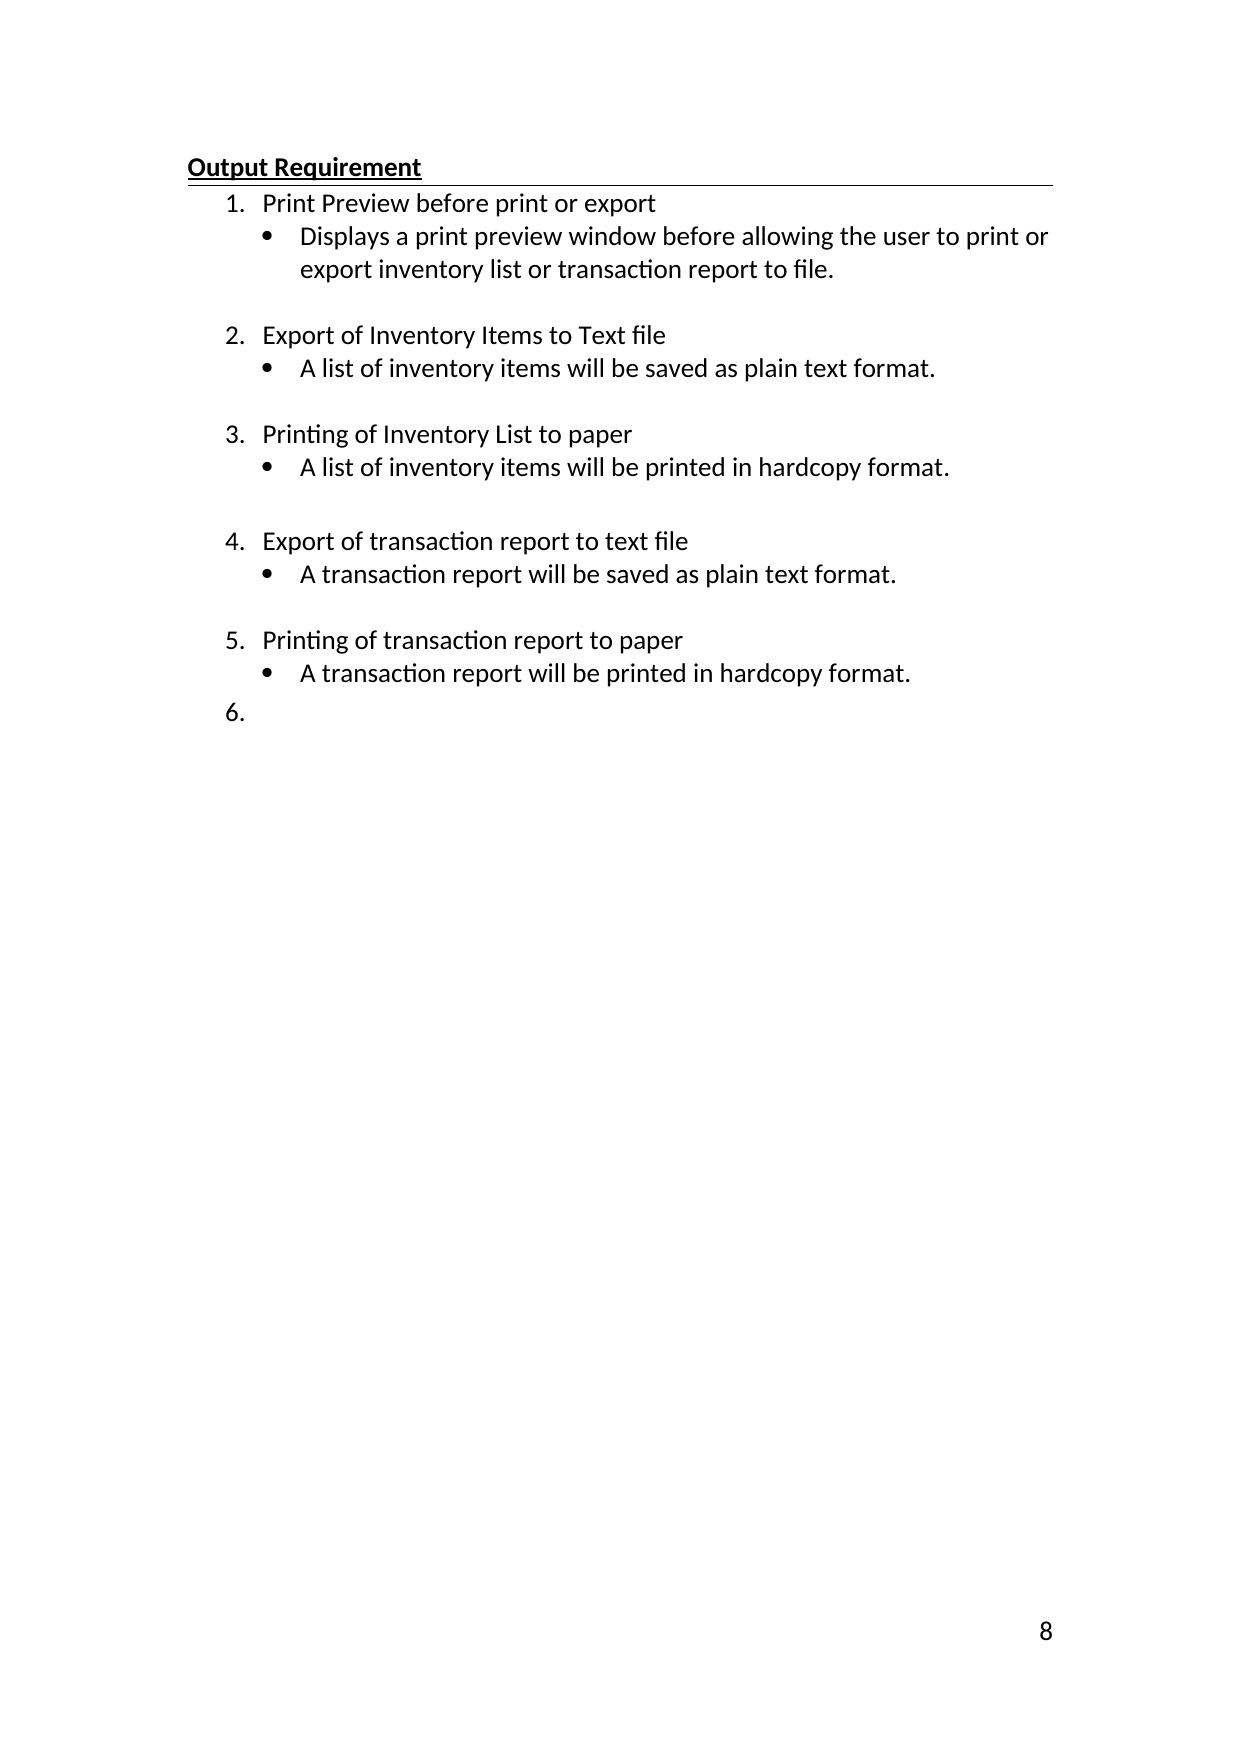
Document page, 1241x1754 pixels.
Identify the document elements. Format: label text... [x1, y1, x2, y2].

list Print Preview before print or export [225, 186, 1053, 219]
subtitle Output Requirement [187, 150, 1053, 186]
list A list of inventory items will be saved as plain text format. [262, 351, 1053, 384]
list A transaction report will be saved as plain text format. [262, 557, 1053, 590]
list Printing of Inventory List to paper [225, 417, 1053, 450]
list A transaction report will be printed in hardcopy format. [262, 656, 1053, 689]
list Printing of transaction report to paper [225, 623, 1053, 656]
list Export of transaction report to text file [225, 524, 1053, 557]
list Export of Inventory Items to Text file [225, 318, 1053, 351]
list A list of inventory items will be printed in hardcopy format. [262, 450, 1053, 483]
list Displays a print preview window before allowing the user to print or export inventory list or transaction report to file. [262, 219, 1053, 285]
